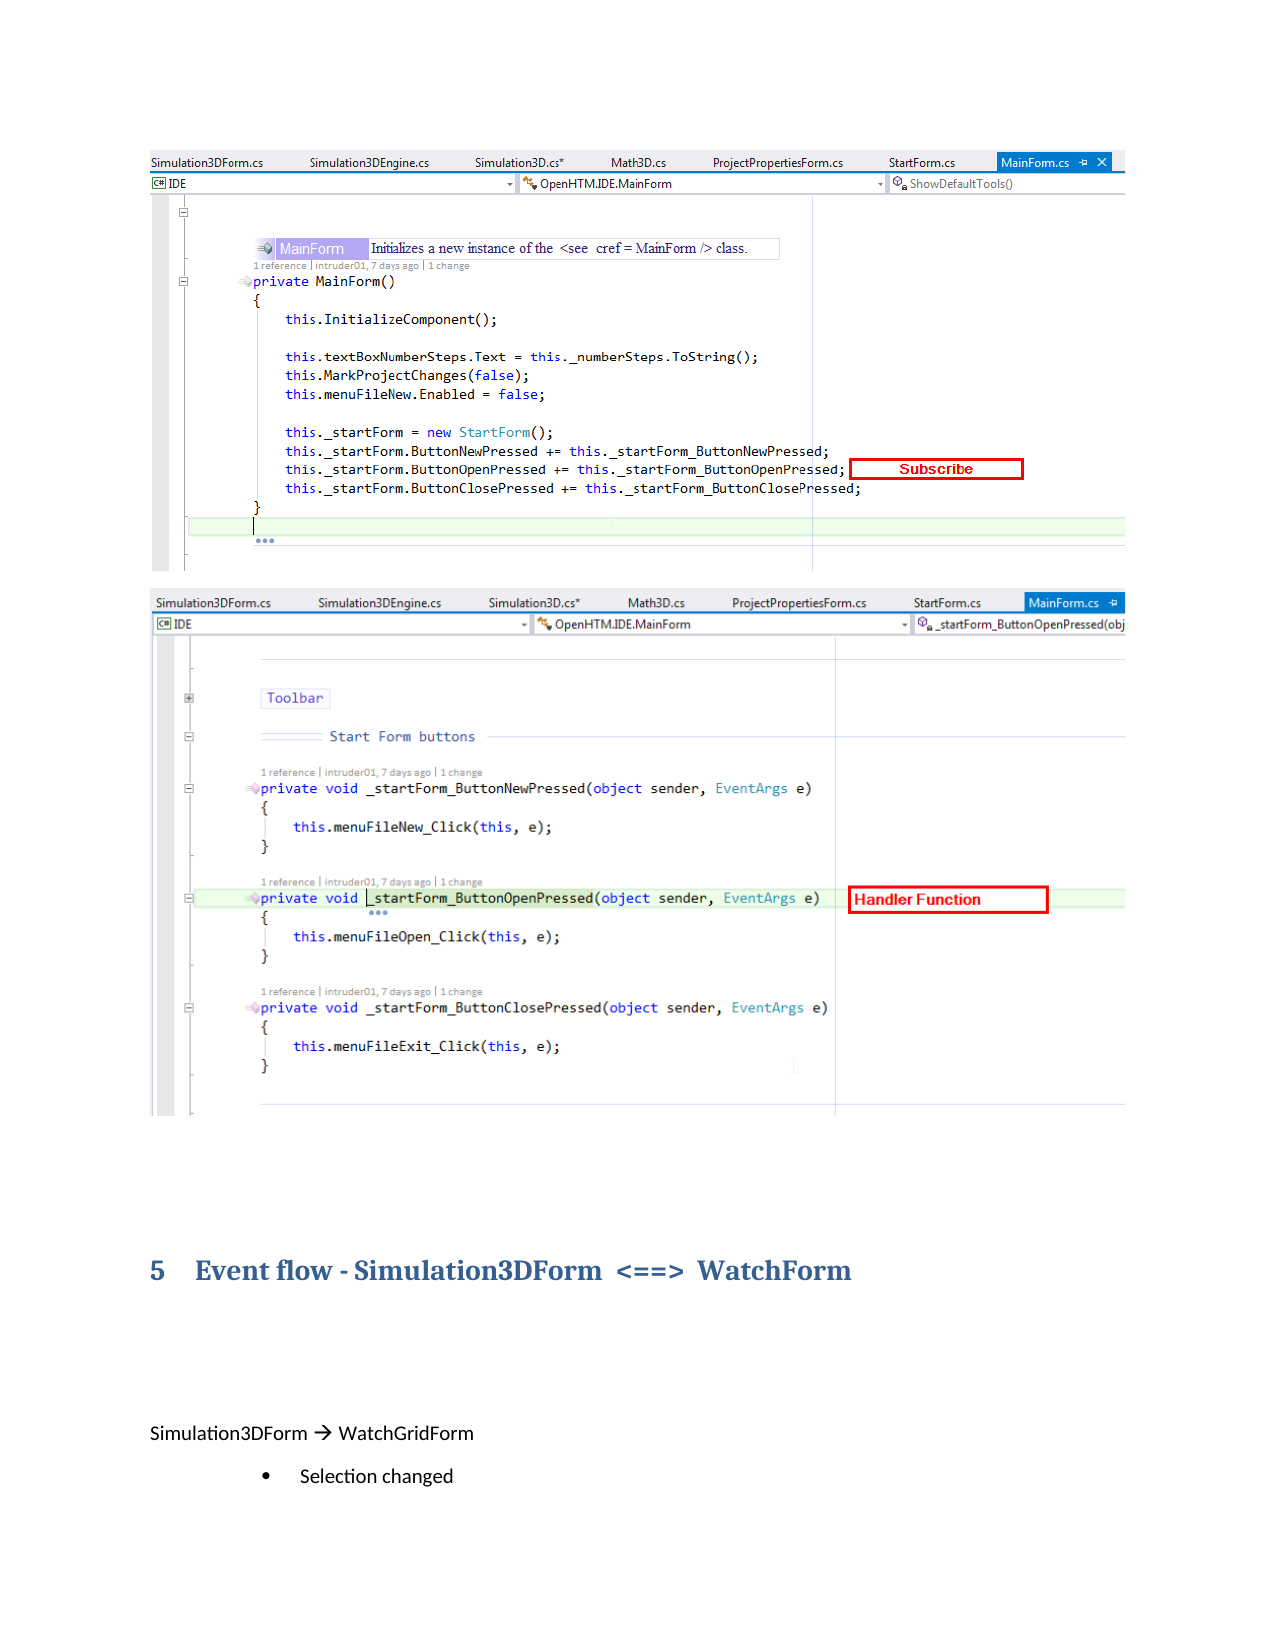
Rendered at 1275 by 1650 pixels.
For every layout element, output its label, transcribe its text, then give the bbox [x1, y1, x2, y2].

text Simulation3DForm WatchGridForm [150, 1420, 1125, 1446]
subtitle Event flow - Simulation3DForm <==> WatchForm [150, 1254, 1125, 1287]
picture [150, 150, 1125, 571]
list Selection changed [262, 1464, 1125, 1489]
picture [150, 588, 1125, 1116]
